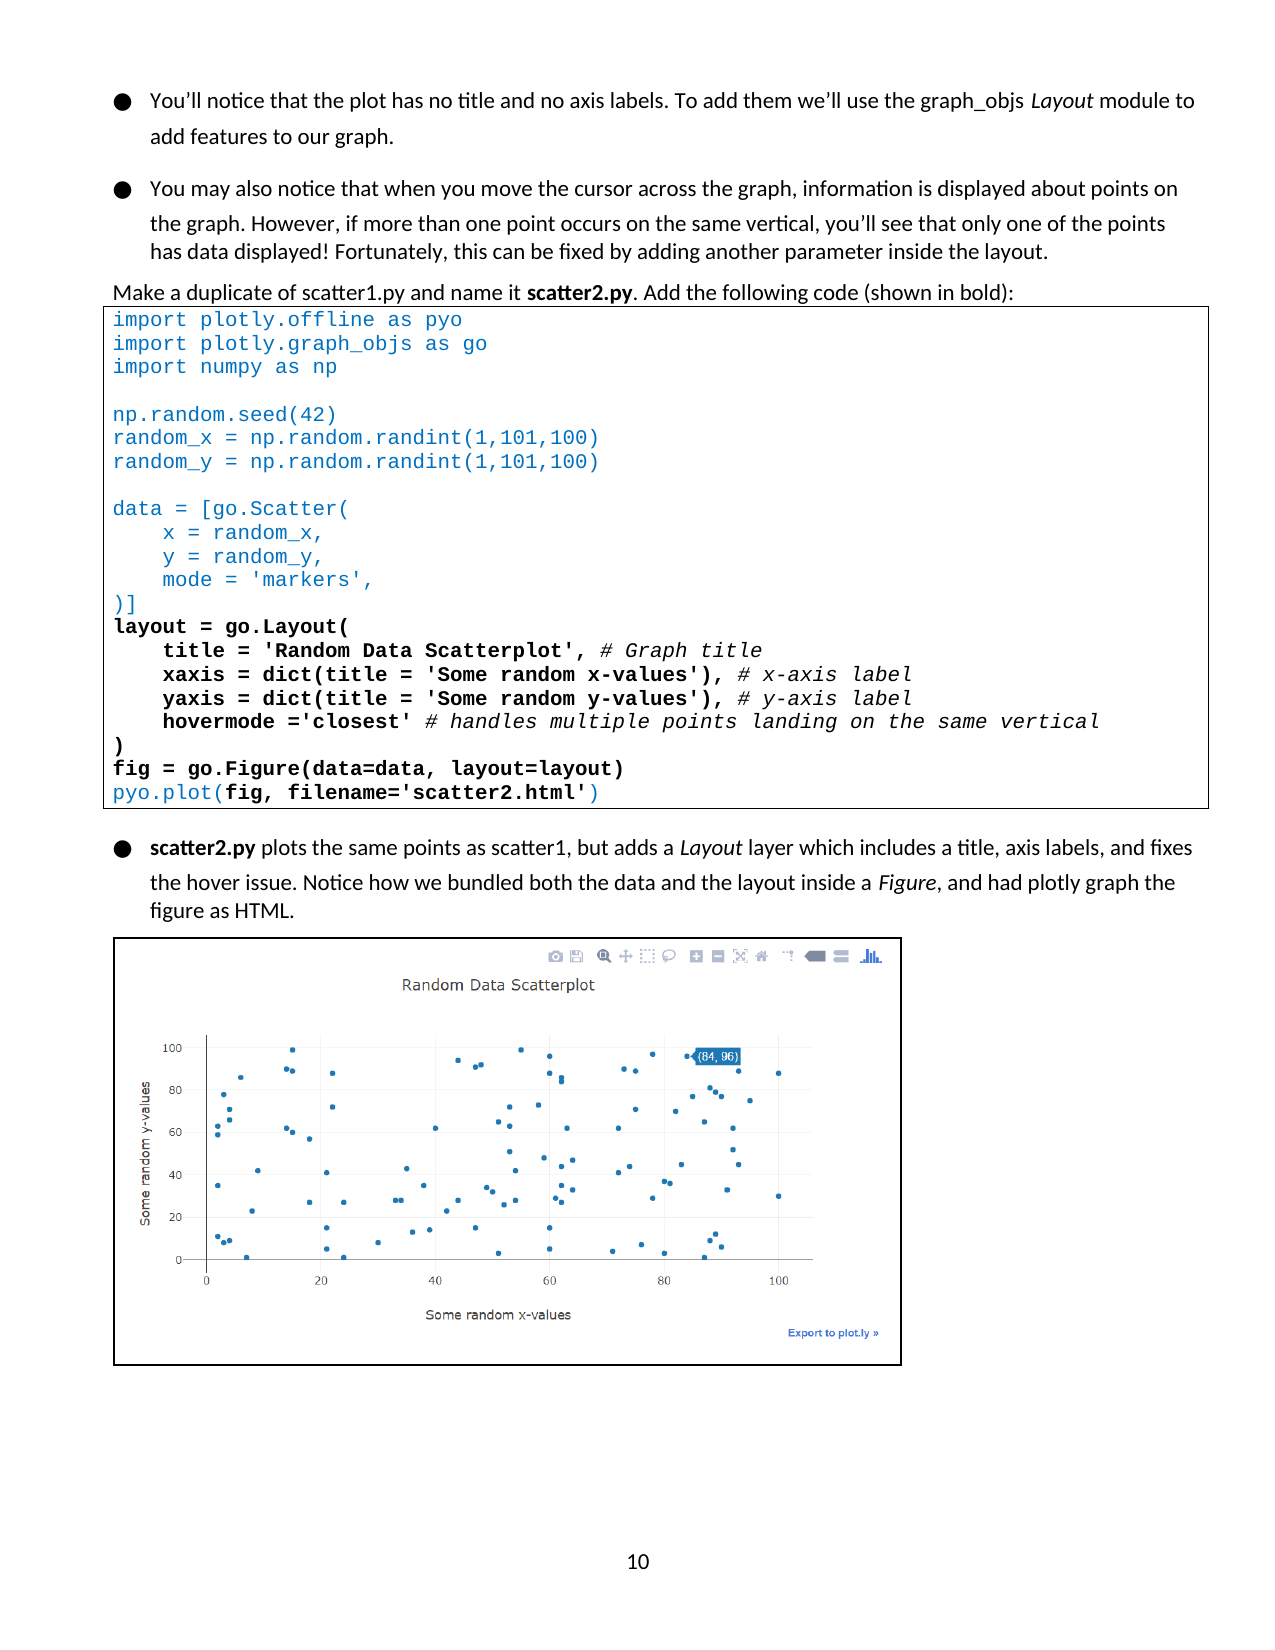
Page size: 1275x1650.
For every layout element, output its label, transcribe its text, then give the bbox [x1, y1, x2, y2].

list You may also notice that when you move the cursor across the graph, information is displayed about points on the graph. However, if more than one point occurs on the same vertical, you’ll see that only one of the points has data displayed! Fortunately, this can be fixed by adding another parameter inside the layout. [112, 162, 1200, 266]
picture [115, 939, 900, 1364]
list scatter2.py plots the same points as scatter1, but adds a Layout layer which includes a title, axis labels, and fixes the hover issue. Notice how we bundled both the data and the layout inside a Figure, and had plotly graph the figure as HTML. [112, 821, 1200, 924]
text import plotly.offline as pyo import plotly.graph_objs as go import numpy as np np.random.seed(42) random_x = np.random.randint(1,101,100) random_y = np.random.randint(1,101,100) data = [go.Scatter( x = random_x, y = random_y, mode = 'markers', )] layout = go.Layout( title = 'Random Data Scatterplot', # Graph title xaxis = dict(title = 'Some random x-values'), # x-axis label yaxis = dict(title = 'Some random y-values'), # y-axis label hovermode ='closest' # handles multiple points landing on the same vertical ) fig = go.Figure(data=data, layout=layout) pyo.plot(fig, filename='scatter2.html') [104, 307, 1208, 808]
text Make a duplicate of scatter1.py and name it scatter2.py. Add the following code (shown in bold): [112, 278, 1200, 306]
list You’ll notice that the plot has no title and no axis labels. To add them we’ll use the graph_objs Layout module to add features to our graph. [112, 75, 1200, 150]
